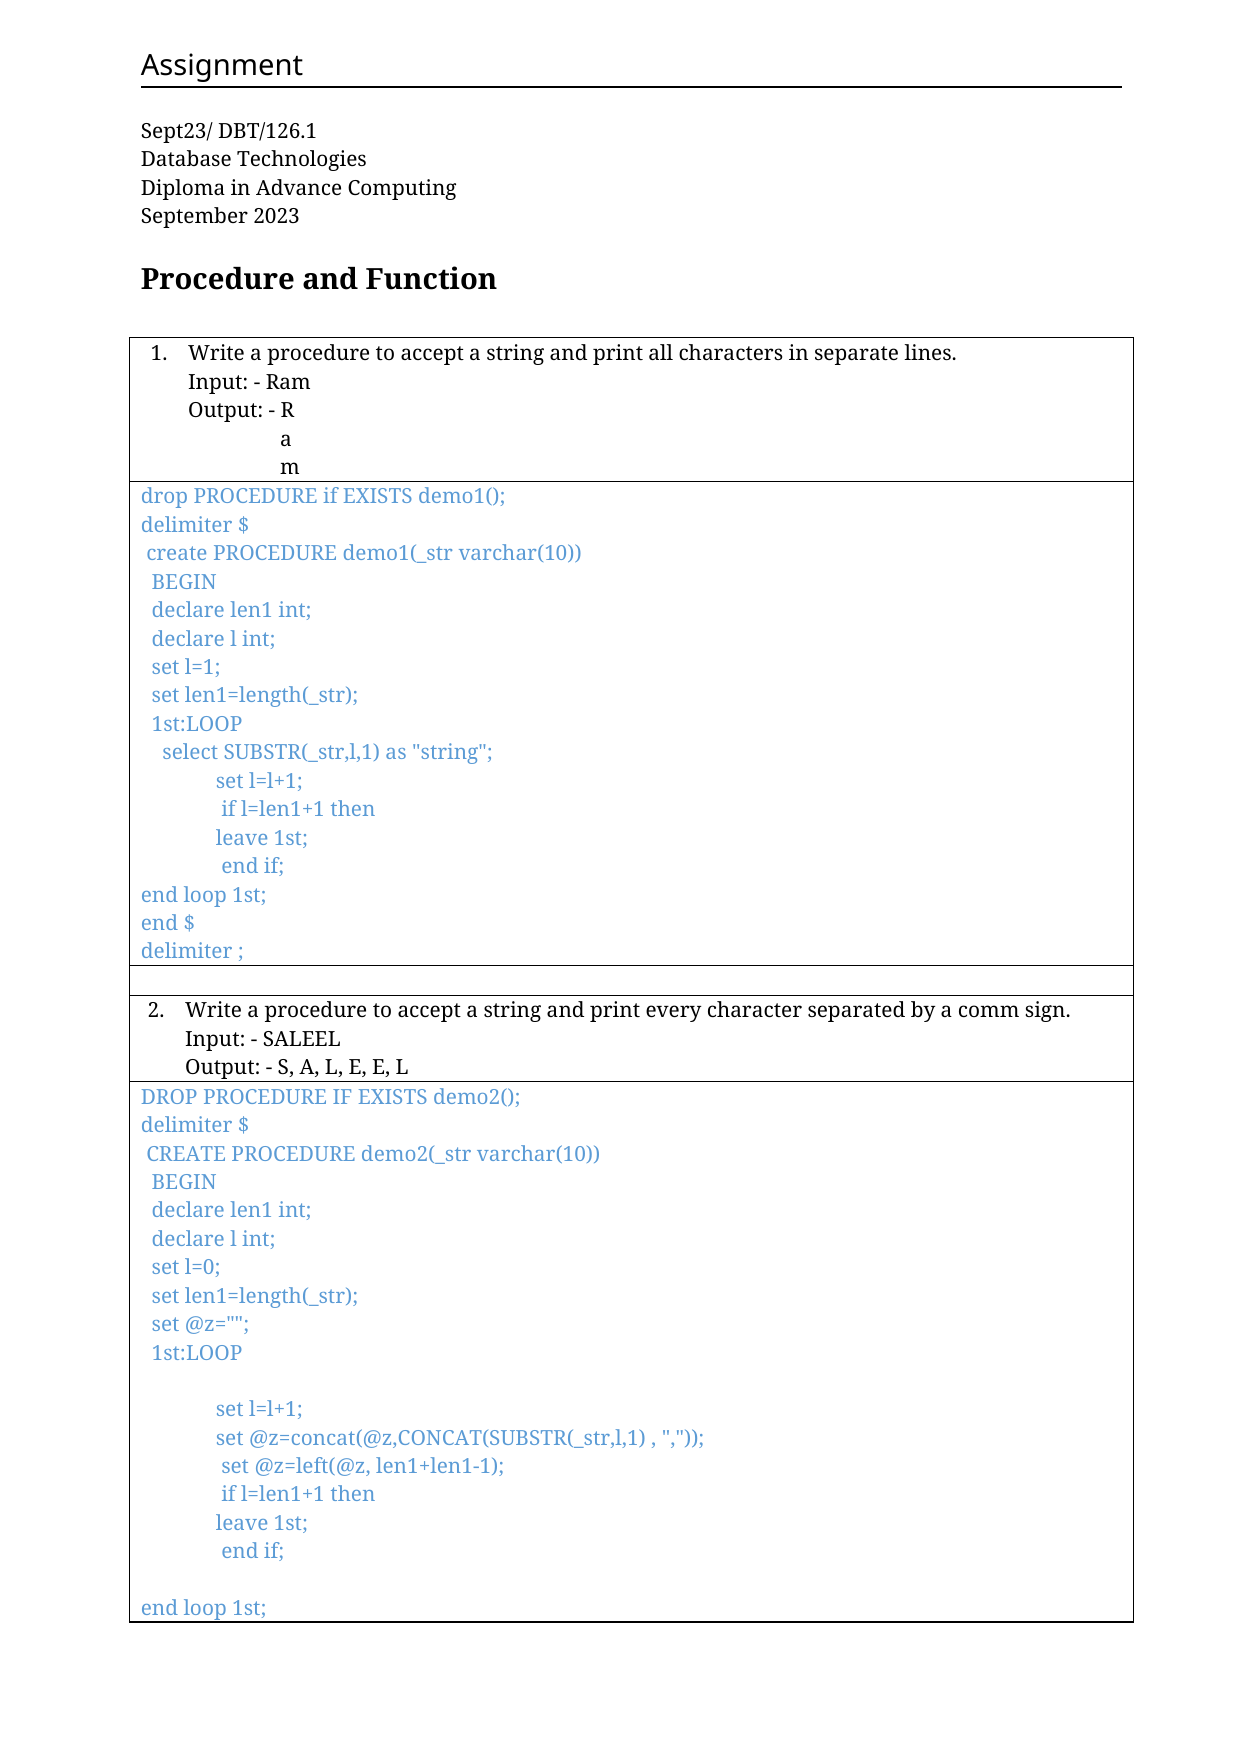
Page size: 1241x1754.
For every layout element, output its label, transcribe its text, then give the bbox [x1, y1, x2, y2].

table_cell [130, 966, 1133, 994]
table_cell drop PROCEDURE if EXISTS demo1(); delimiter $ create PROCEDURE demo1(_str varchar(10)) BEGIN declare len1 int; declare l int; set l=1; set len1=length(_str); 1st:LOOP select SUBSTR(_str,l,1) as "string"; set l=l+1; if l=len1+1 then leave 1st; end if; end loop 1st; end $ delimiter ; [130, 482, 1133, 965]
text Procedure and Function [141, 258, 1122, 298]
table_cell Write a procedure to accept a string and print every character separated by a comm sign. Input: - SALEEL Output: - S, A, L, E, E, L [130, 996, 1133, 1081]
text Sept23/ DBT/126.1 [141, 116, 1122, 144]
table_header Write a procedure to accept a string and print all characters in separate lines. Input: - Ram Output: - R a m [130, 338, 1133, 481]
text Assignment [141, 44, 1122, 86]
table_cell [130, 1082, 1133, 1621]
text Database Technologies [141, 144, 1122, 173]
text Diploma in Advance Computing [141, 173, 1122, 201]
text September 2023 [141, 201, 1122, 229]
